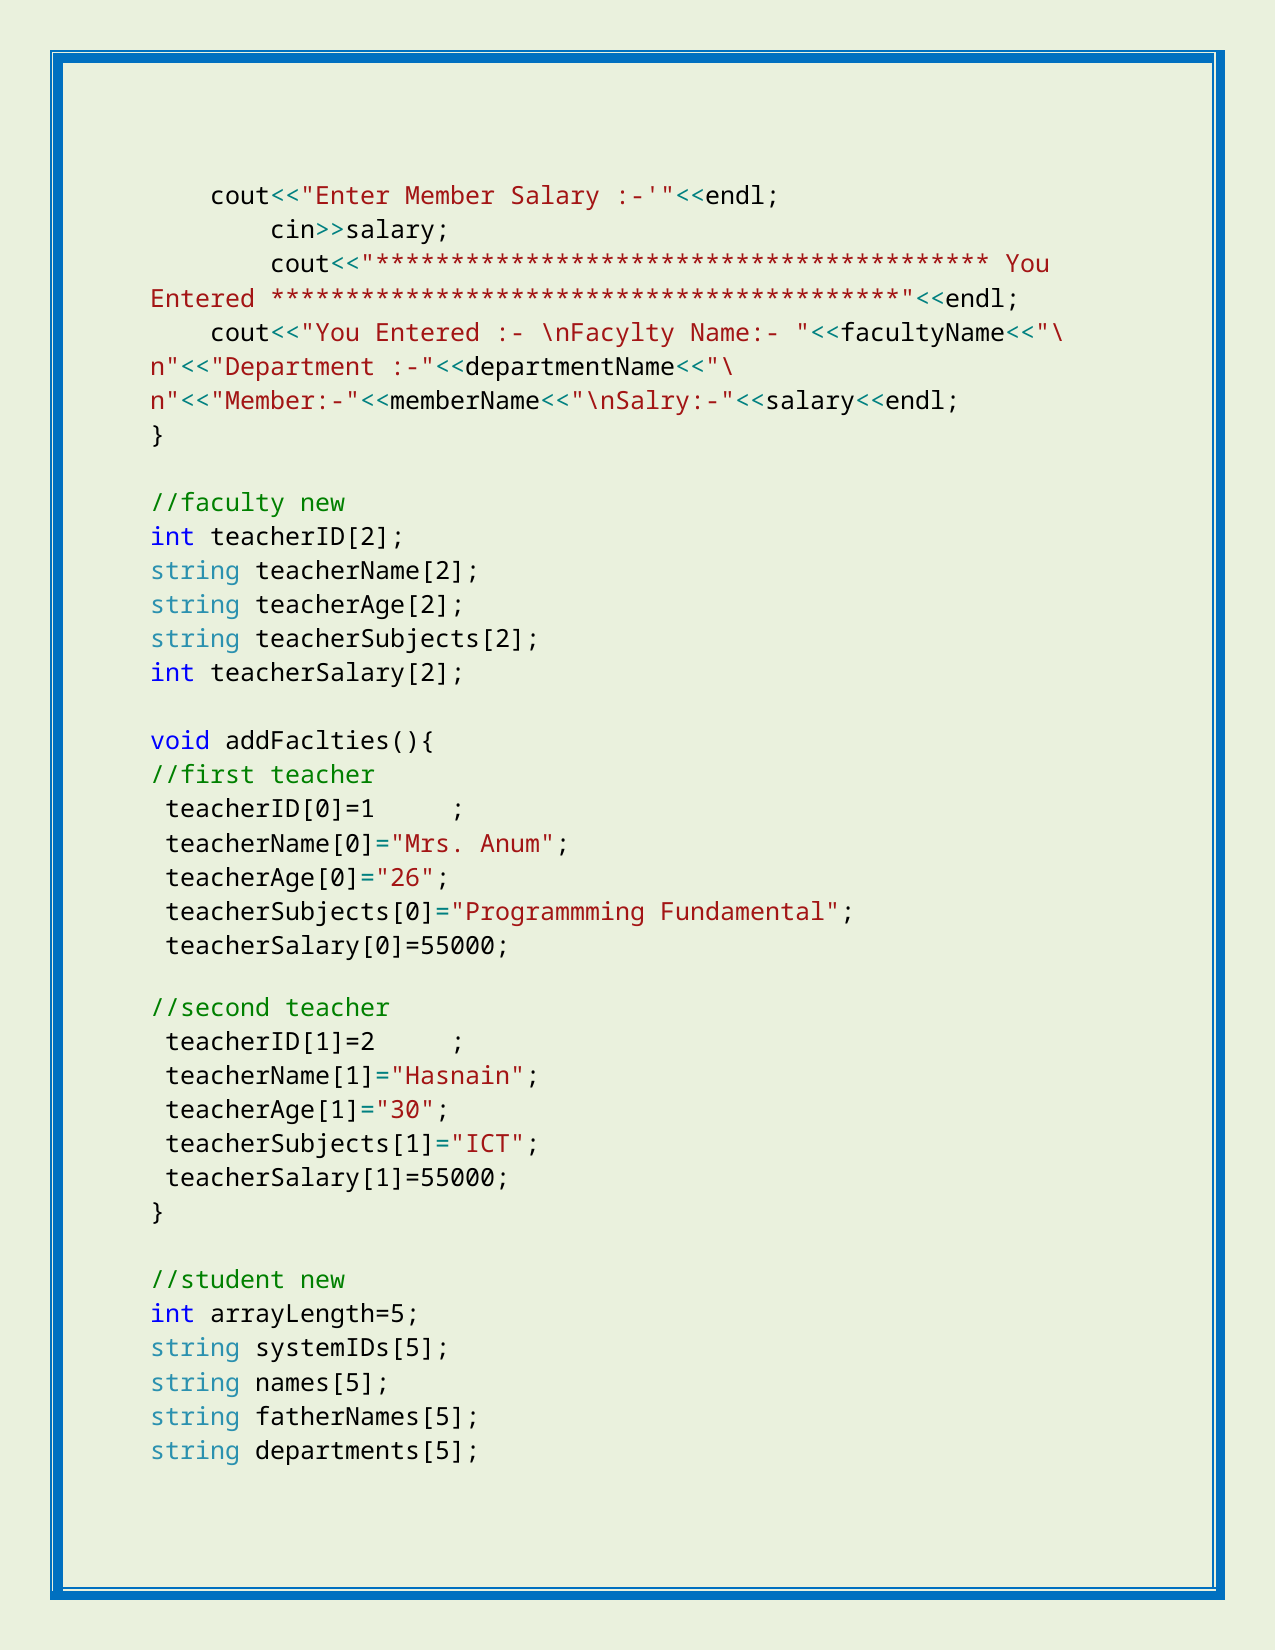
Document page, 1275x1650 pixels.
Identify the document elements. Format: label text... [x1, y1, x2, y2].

text string departments[5]; [150, 1432, 1125, 1466]
text string systemIDs[5]; [150, 1330, 1125, 1364]
text int arrayLength=5; [150, 1296, 1125, 1330]
text teacherSubjects[0]="Programmming Fundamental"; [150, 893, 1125, 927]
text } [150, 416, 1125, 451]
text string teacherSubjects[2]; [150, 621, 1125, 655]
text teacherSubjects[1]="ICT"; [150, 1126, 1125, 1160]
text cin>>salary; [150, 212, 1125, 246]
text void addFaclties(){ [150, 723, 1125, 757]
text //faculty new [150, 484, 1125, 519]
text teacherName[1]="Hasnain"; [150, 1058, 1125, 1092]
text int teacherSalary[2]; [150, 655, 1125, 689]
text cout<<"Enter Member Salary :-'"<<endl; [150, 178, 1125, 212]
text teacherSalary[0]=55000; [150, 927, 1125, 961]
text cout<<"You Entered :- \nFacylty Name:- "<<facultyName<<"\n"<<"Department :-"<<departmentName<<"\n"<<"Member:-"<<memberName<<"\nSalry:-"<<salary<<endl; [150, 314, 1125, 416]
text cout<<"***************************************** You Entered ******************************************"<<endl; [150, 246, 1125, 314]
text string names[5]; [150, 1364, 1125, 1398]
text //second teacher [150, 989, 1125, 1023]
text teacherID[1]=2 ; [150, 1023, 1125, 1058]
text } [150, 1194, 1125, 1228]
text teacherSalary[1]=55000; [150, 1160, 1125, 1194]
text teacherAge[0]="26"; [150, 859, 1125, 893]
text int teacherID[2]; [150, 519, 1125, 553]
text //first teacher [150, 757, 1125, 791]
text teacherName[0]="Mrs. Anum"; [150, 825, 1125, 859]
text string fatherNames[5]; [150, 1398, 1125, 1432]
text teacherAge[1]="30"; [150, 1092, 1125, 1126]
text //student new [150, 1262, 1125, 1296]
text string teacherName[2]; [150, 553, 1125, 587]
text string teacherAge[2]; [150, 587, 1125, 621]
text teacherID[0]=1 ; [150, 791, 1125, 825]
